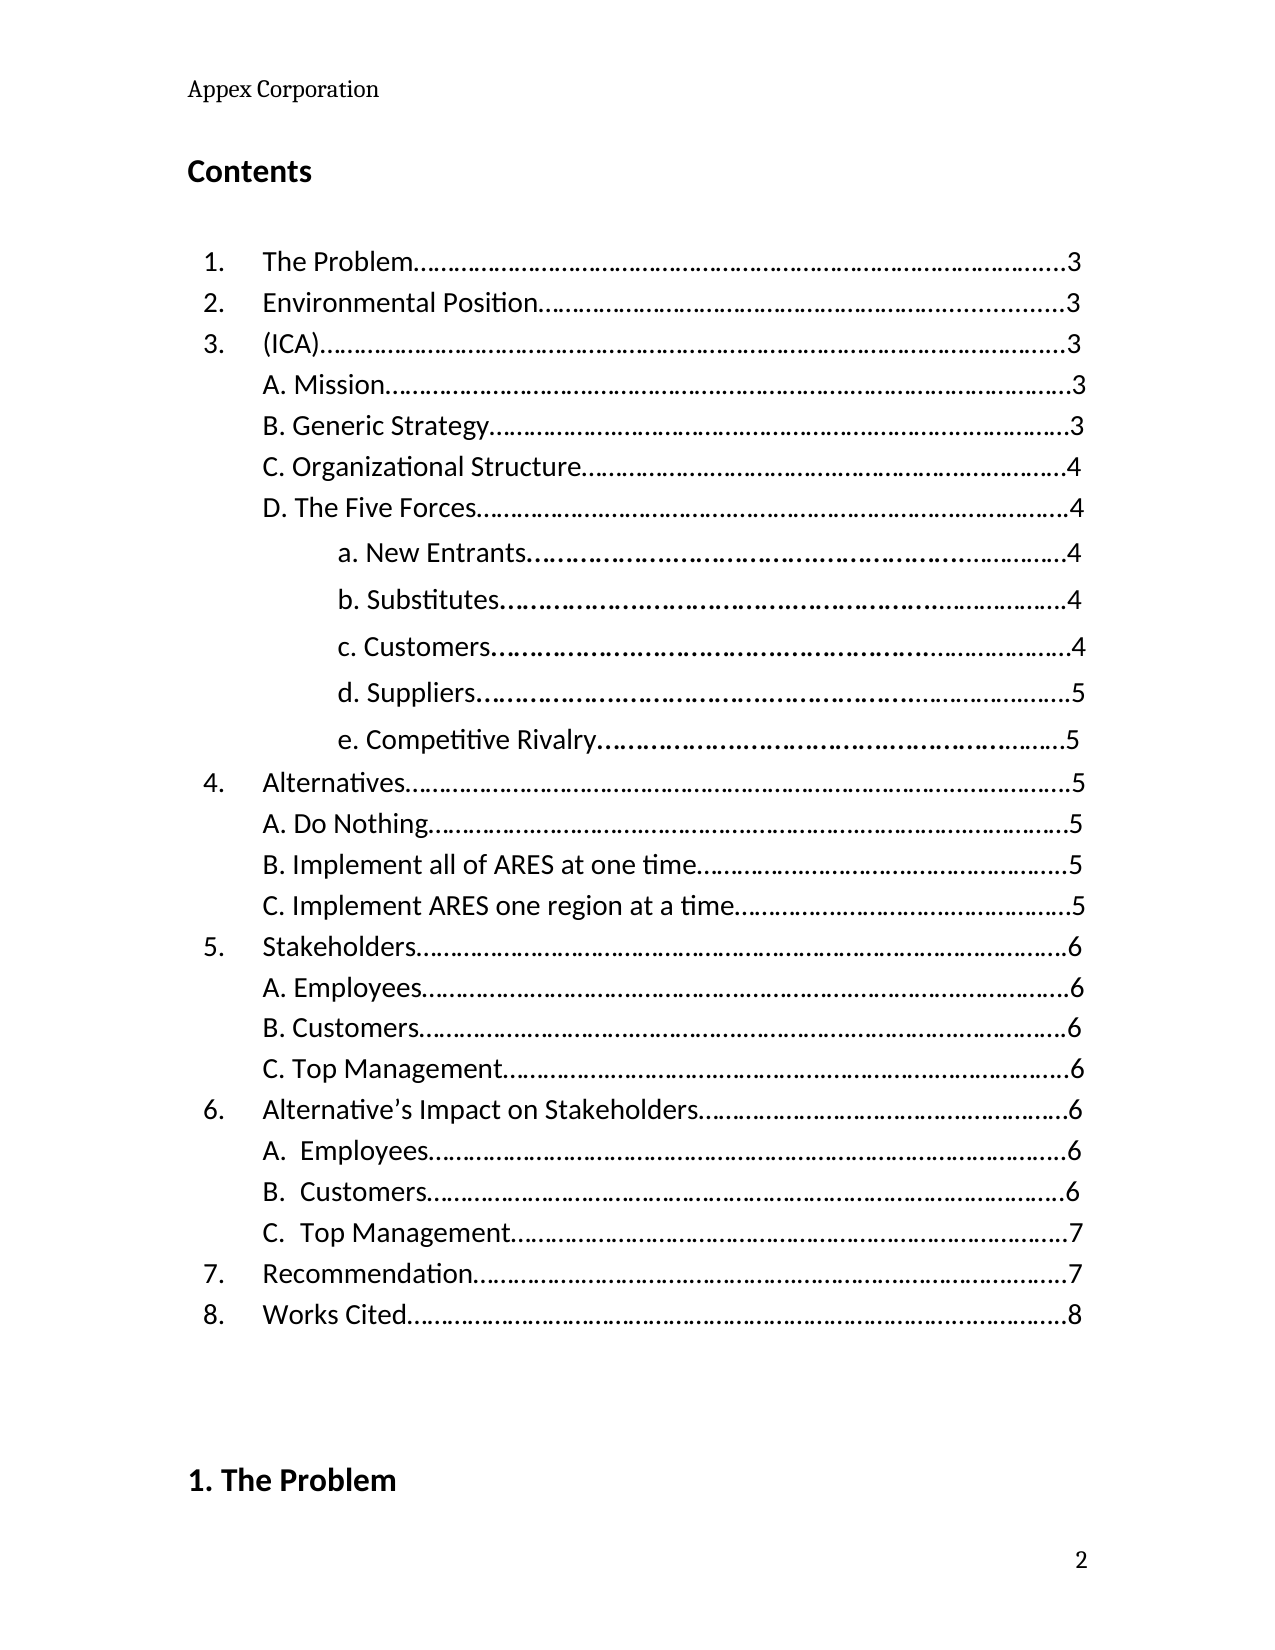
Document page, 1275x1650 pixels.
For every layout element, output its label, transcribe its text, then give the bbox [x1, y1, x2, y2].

list A. Employees…………….…………….…………….…………….…………….…………….6 [262, 969, 1087, 1004]
text Contents [187, 150, 1087, 191]
list The Problem…………………………………………………………………………………....3 [225, 243, 1087, 279]
list Environmental Position…………………………………………………….................3 [225, 284, 1087, 320]
list Stakeholders…………………………………………………………………………………….6 [225, 928, 1087, 963]
list e. Competitive Rivalry……………….……………….……………………5 [262, 717, 1087, 758]
list C. Top Management…………….…………….…………….…………….………………..6 [262, 1051, 1087, 1086]
list C. Organizational Structure……………….……………….……………….……………4 [262, 448, 1087, 484]
list Works Cited………………………………………………………………………...…………..8 [225, 1296, 1087, 1332]
list Alternatives………………………………………………………………………..…………….5 [225, 764, 1087, 799]
list Customers…………………………………………………………………………………..6 [262, 1173, 1087, 1209]
list Employees…………………………………………………………………………………..6 [262, 1132, 1087, 1168]
list Top Management………………………………………………………………………..7 [262, 1214, 1087, 1250]
list Recommendation…………….…………….…………….…………….…………….……..7 [225, 1255, 1087, 1291]
list (ICA)………………………………………………………………………………………………...3 [225, 325, 1087, 361]
list B. Implement all of ARES at one time…………….…………….…………………..5 [262, 846, 1087, 881]
list b. Substitutes……………….……………….……………….……………….4 [262, 577, 1087, 618]
list B. Customers…………….…………….…………….…………….…………….…………….6 [262, 1009, 1087, 1045]
list Alternative’s Impact on Stakeholders………………………………….……………6 [225, 1091, 1087, 1127]
list B. Generic Strategy……………….……………….……………….…………..……………3 [262, 407, 1087, 443]
list d. Suppliers……………….……………….……………….…………….…….5 [262, 670, 1087, 711]
list A. Mission………………………….……………….……………….……………………………3 [262, 366, 1087, 402]
list C. Implement ARES one region at a time…………….…………….………………5 [262, 887, 1087, 922]
list a. New Entrants……………….……………….……………….……………4 [262, 530, 1087, 571]
list A. Do Nothing…………….…………….…………….…………….…………….……………5 [262, 805, 1087, 841]
text 1. The Problem [187, 1459, 1087, 1500]
list c. Customers……………….……………….……………….…………………4 [262, 624, 1087, 664]
list D. The Five Forces……………….……………….…………………………….…………….4 [262, 489, 1087, 525]
